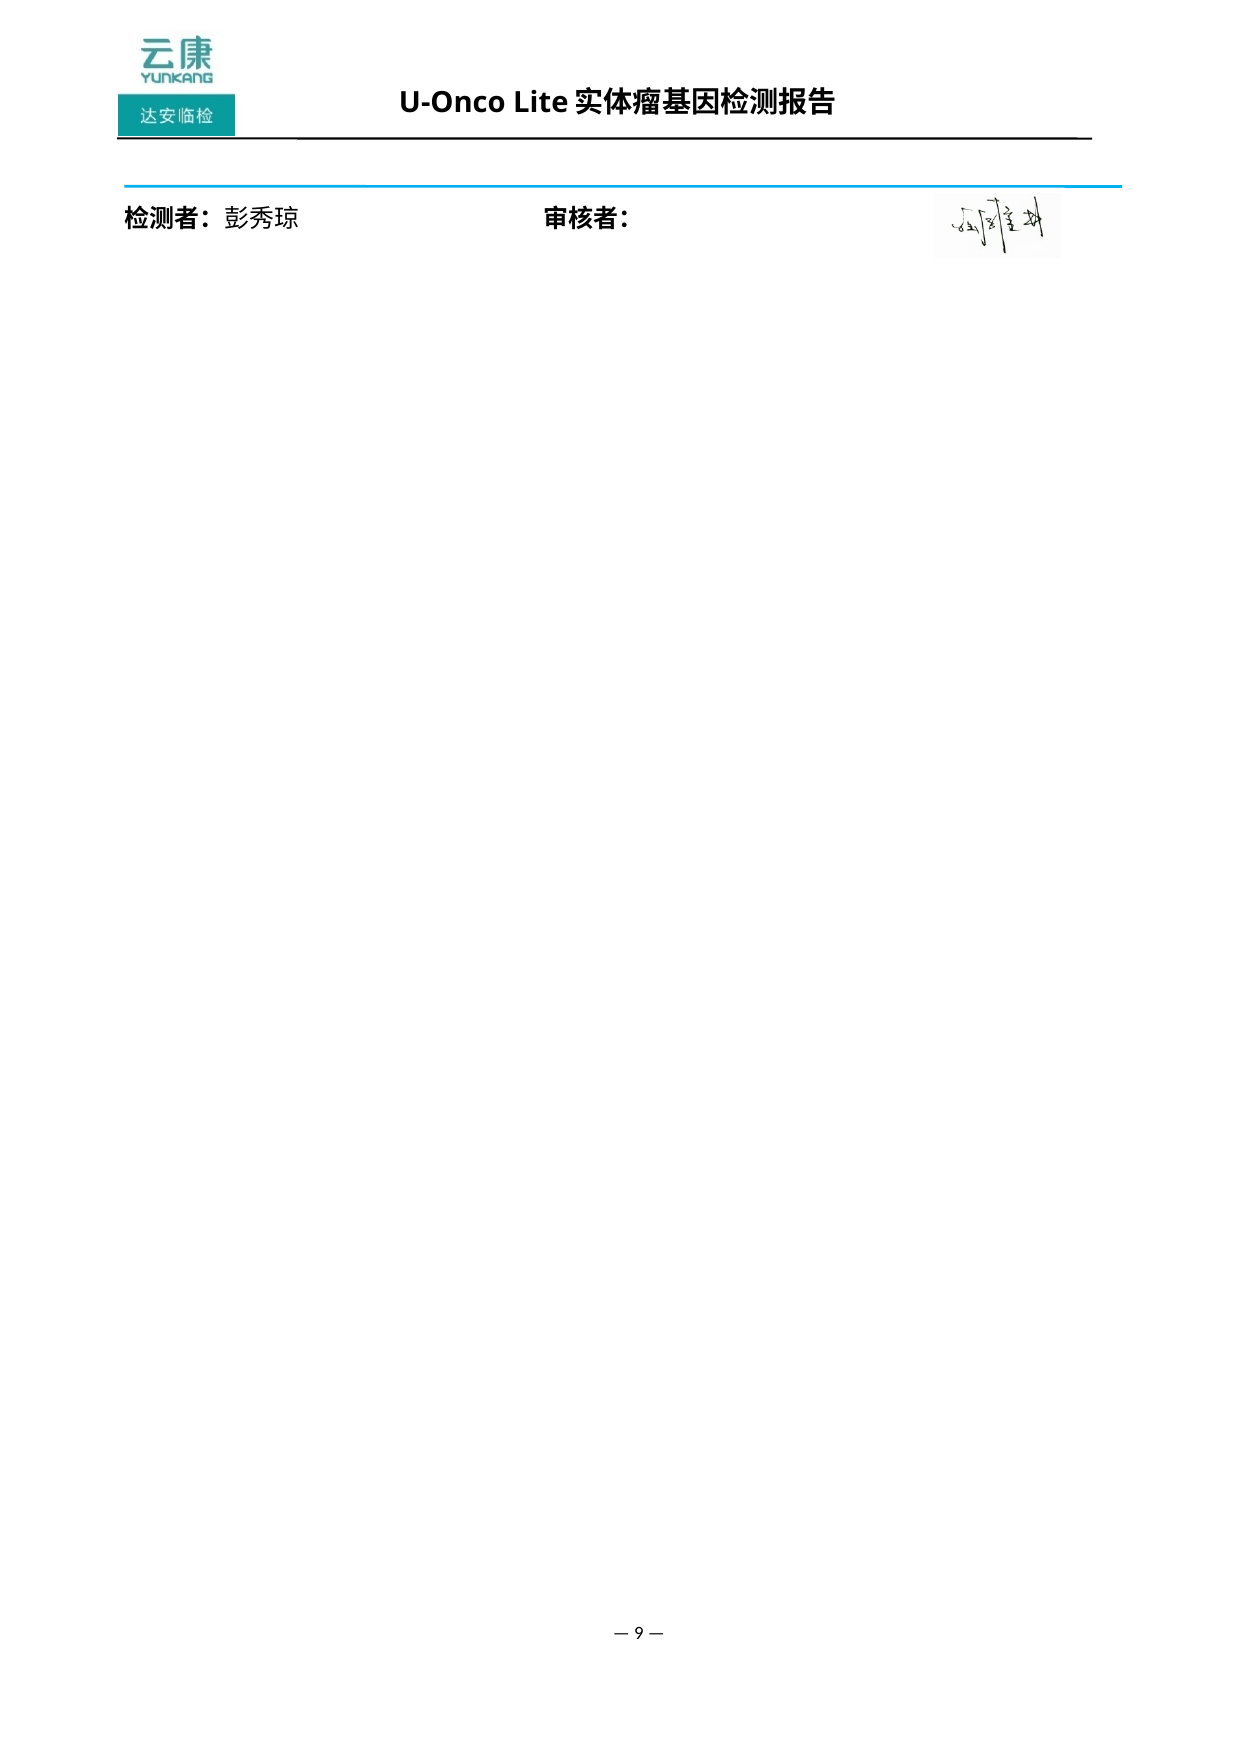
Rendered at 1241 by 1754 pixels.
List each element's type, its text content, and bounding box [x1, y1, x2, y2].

text 检测者：彭秀琼 审核者： [118, 184, 1122, 249]
picture [933, 249, 1062, 258]
picture [118, 18, 235, 136]
